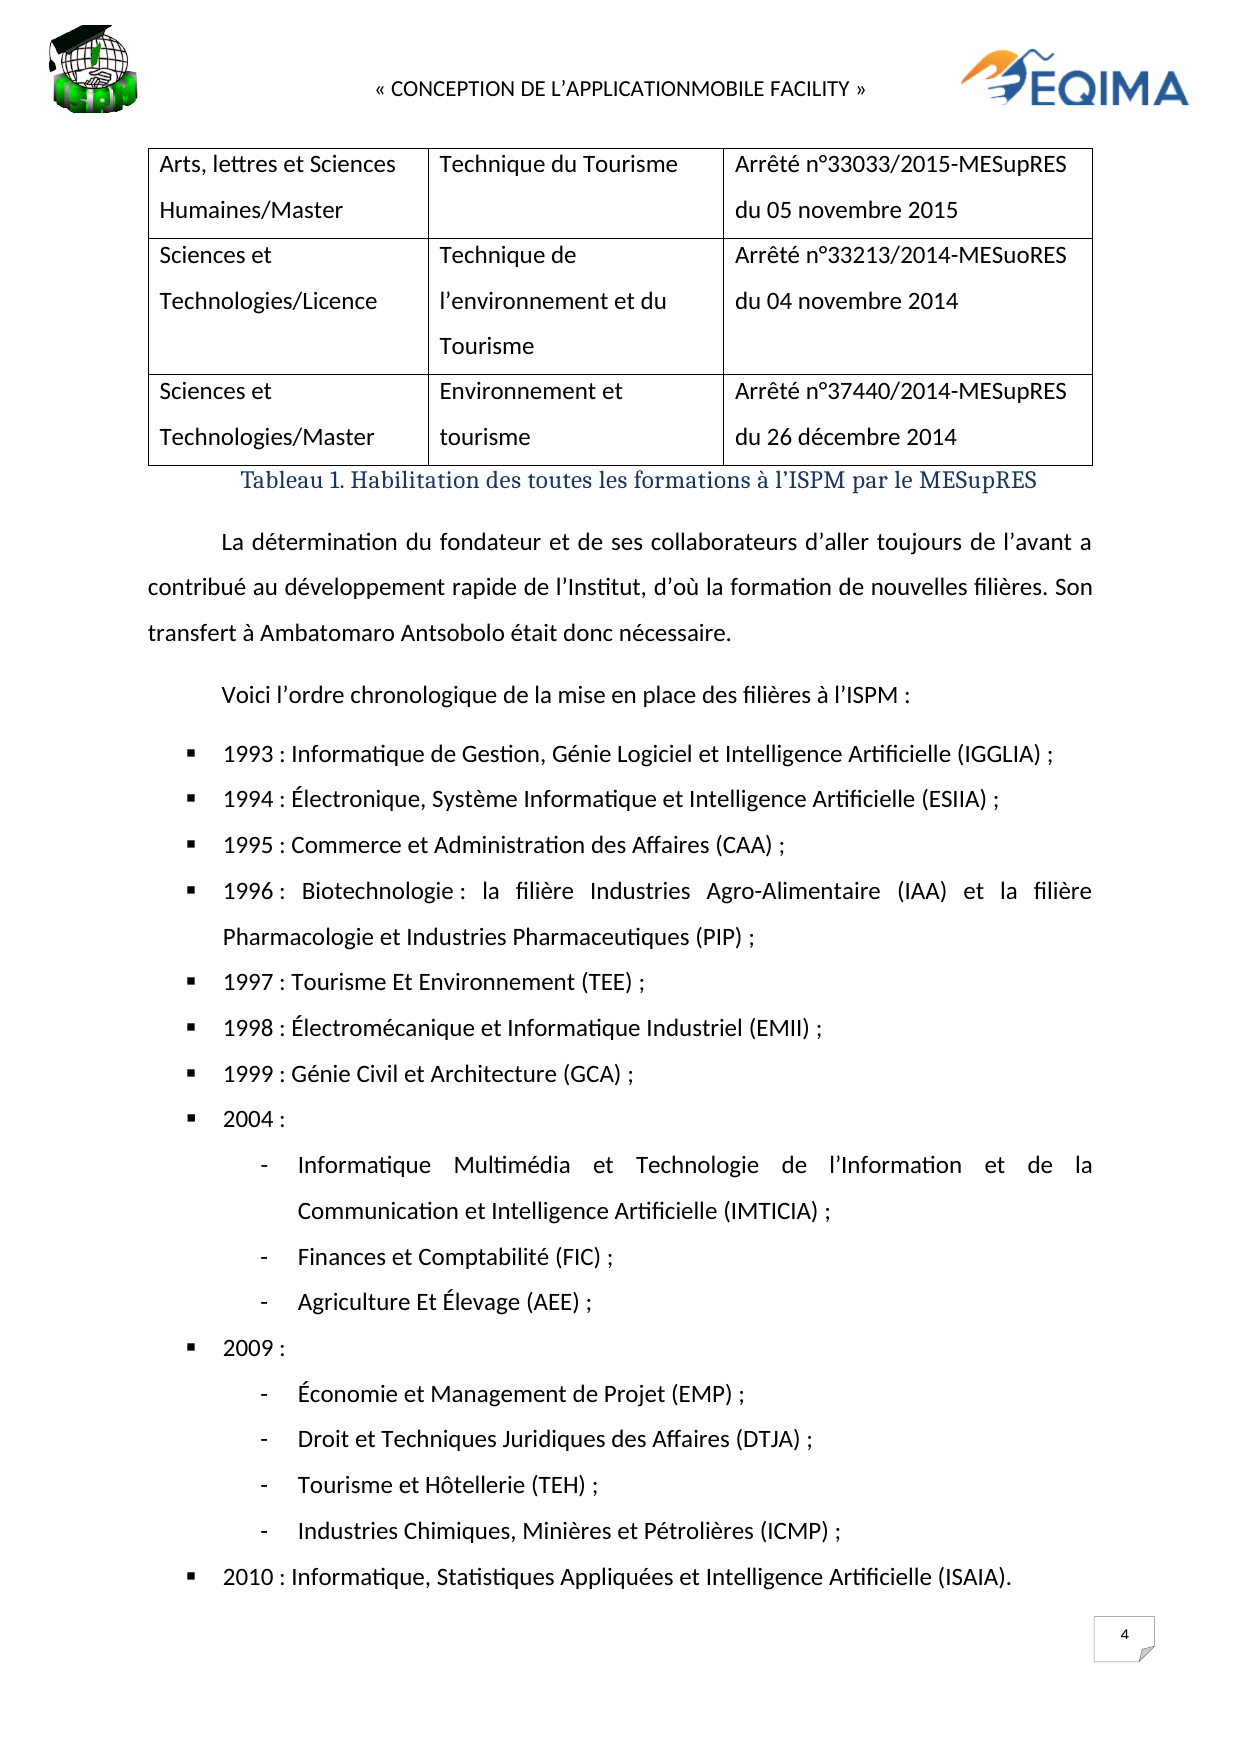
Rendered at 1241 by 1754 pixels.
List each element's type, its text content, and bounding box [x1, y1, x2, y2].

table_cell Environnement et tourisme [429, 375, 723, 464]
table_cell Technique de l’environnement et du Tourisme [429, 239, 723, 374]
table_cell Sciences et Technologies/Master [149, 375, 428, 464]
list Économie et Management de Projet (EMP) ; [260, 1378, 1093, 1408]
list 1994 : Électronique, Système Informatique et Intelligence Artificielle (ESIIA) ; [185, 783, 1093, 814]
list Industries Chimiques, Minières et Pétrolières (ICMP) ; [260, 1515, 1093, 1546]
list 1993 : Informatique de Gestion, Génie Logiciel et Intelligence Artificielle (IGGLIA) ; [185, 738, 1093, 768]
list Informatique Multimédia et Technologie de l’Information et de la Communication et Intelligence Artificielle (IMTICIA) ; [260, 1149, 1093, 1226]
list 1999 : Génie Civil et Architecture (GCA) ; [185, 1058, 1093, 1088]
picture [48, 25, 138, 113]
list 1996 : Biotechnologie : la filière Industries Agro-Alimentaire (IAA) et la filière Pharmacologie et Industries Pharmaceutiques (PIP) ; [185, 875, 1093, 951]
text Voici l’ordre chronologique de la mise en place des filières à l’ISPM : [148, 679, 1093, 710]
picture [961, 48, 1191, 105]
list 1998 : Électromécanique et Informatique Industriel (EMII) ; [185, 1012, 1093, 1043]
title Habilitation des toutes les formations à l’ISPM par le MESupRES [185, 466, 1093, 494]
list 1997 : Tourisme Et Environnement (TEE) ; [185, 966, 1093, 997]
table_cell Arrêté n°37440/2014-MESupRES du 26 décembre 2014 [724, 375, 1092, 464]
list Droit et Techniques Juridiques des Affaires (DTJA) ; [260, 1424, 1093, 1454]
list 2010 : Informatique, Statistiques Appliquées et Intelligence Artificielle (ISAIA). [185, 1561, 1093, 1591]
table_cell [429, 149, 723, 238]
list 1995 : Commerce et Administration des Affaires (CAA) ; [185, 829, 1093, 860]
table_cell Arrêté n°33213/2014-MESuoRES du 04 novembre 2014 [724, 239, 1092, 374]
table_cell Sciences et Technologies/Licence [149, 239, 428, 374]
list 2004 : [185, 1103, 1093, 1134]
list Finances et Comptabilité (FIC) ; [260, 1241, 1093, 1271]
list 2009 : [185, 1332, 1093, 1363]
list Tourisme et Hôtellerie (TEH) ; [260, 1469, 1093, 1500]
list Agriculture Et Élevage (AEE) ; [260, 1286, 1093, 1317]
table_cell Arts, lettres et Sciences Humaines/Master [149, 149, 428, 238]
text La détermination du fondateur et de ses collaborateurs d’aller toujours de l’avant a contribué au développement rapide de l’Institut, d’où la formation de nouvelles filières. Son transfert à Ambatomaro Antsobolo était donc nécessaire. [148, 526, 1093, 648]
table_cell Arrêté n°33033/2015-MESupRES du 05 novembre 2015 [724, 149, 1092, 238]
